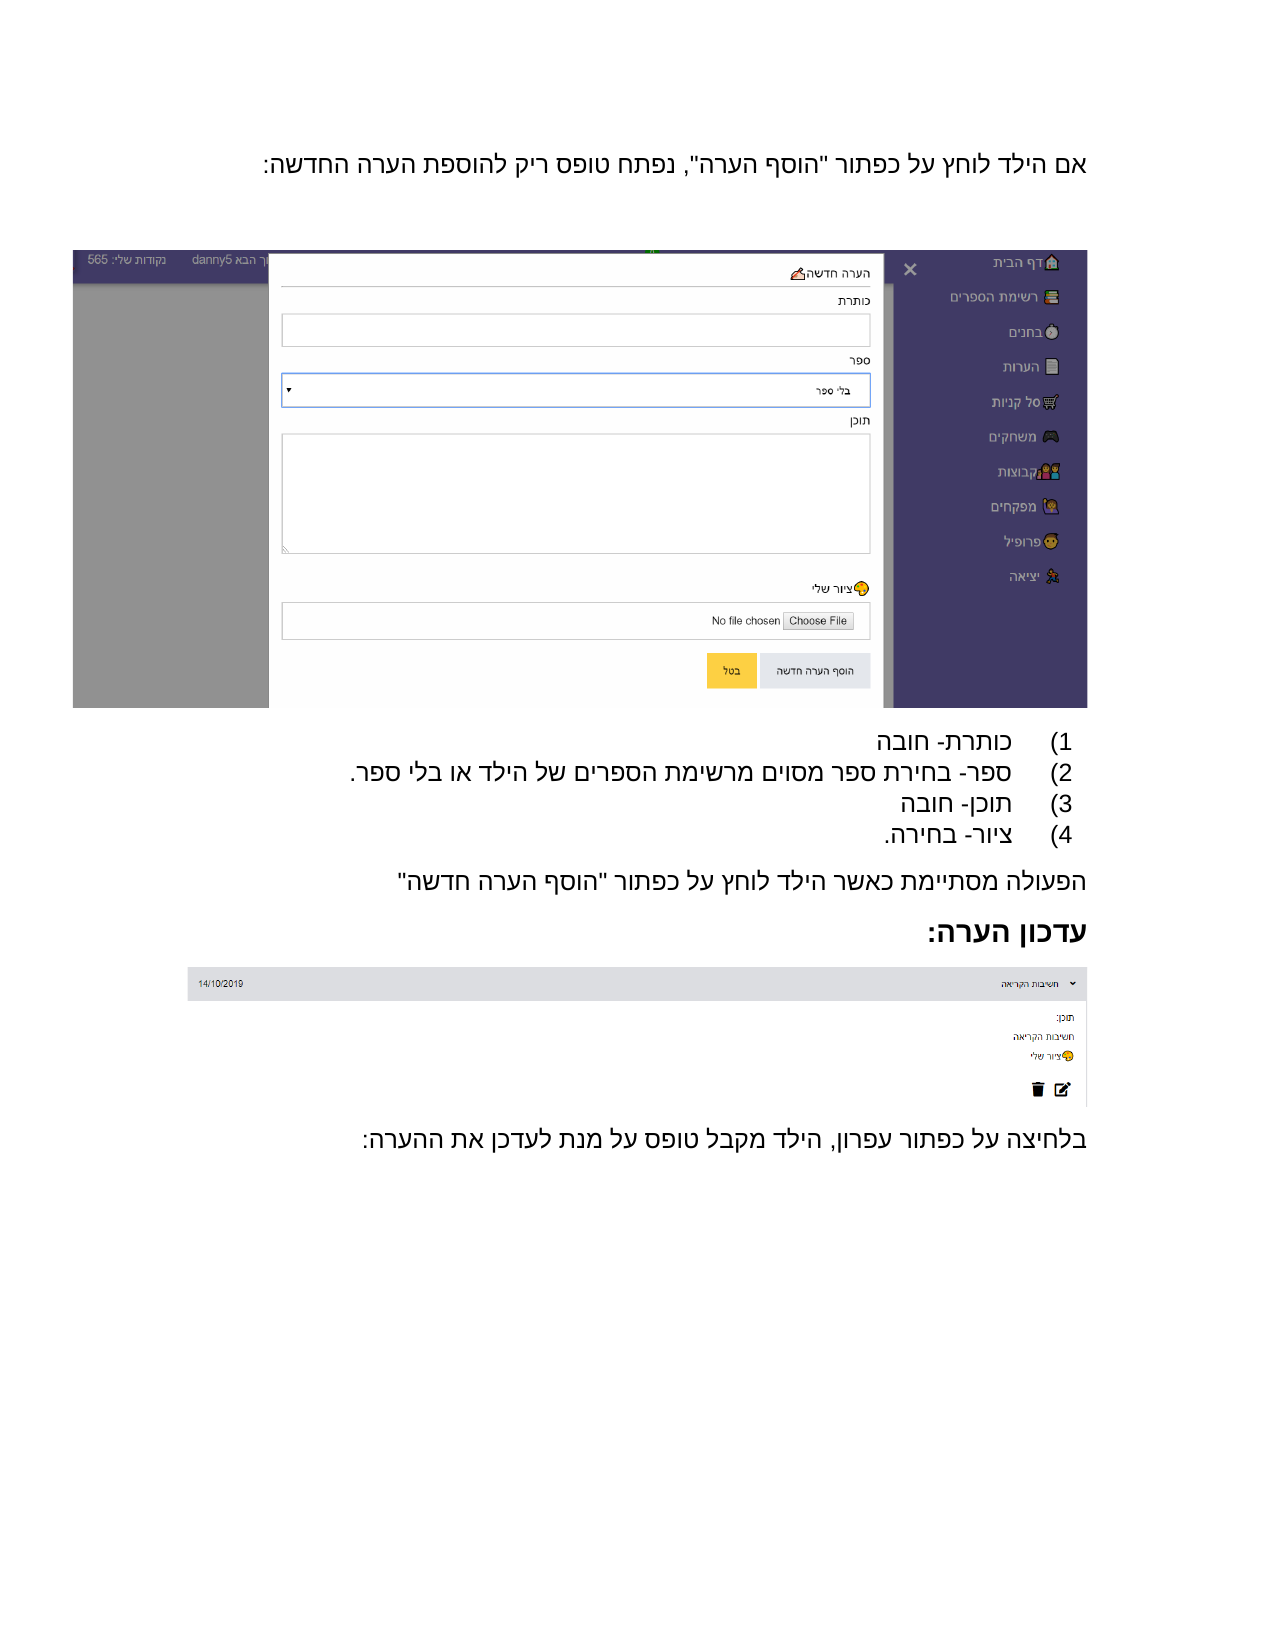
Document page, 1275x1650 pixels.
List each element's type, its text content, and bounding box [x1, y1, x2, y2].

text הפעולה מסתיימת כאשר הילד לוחץ על כפתור "הוסף הערה חדשה" [187, 867, 1087, 896]
list תוכן- חובה [187, 789, 1050, 817]
text אם הילד לוחץ על כפתור "הוסף הערה", נפתח טופס ריק להוספת הערה החדשה: [187, 150, 1087, 179]
text עדכון הערה: [187, 915, 1087, 949]
list ספר- בחירת ספר מסוים מרשימת הספרים של הילד או בלי ספר. [187, 758, 1050, 786]
list ציור- בחירה. [187, 820, 1050, 848]
list כותרת- חובה [187, 727, 1050, 755]
picture [72, 250, 1088, 708]
picture [187, 967, 1088, 1107]
text בלחיצה על כפתור עפרון, הילד מקבל טופס על מנת לעדכן את ההערה: [187, 1126, 1087, 1154]
